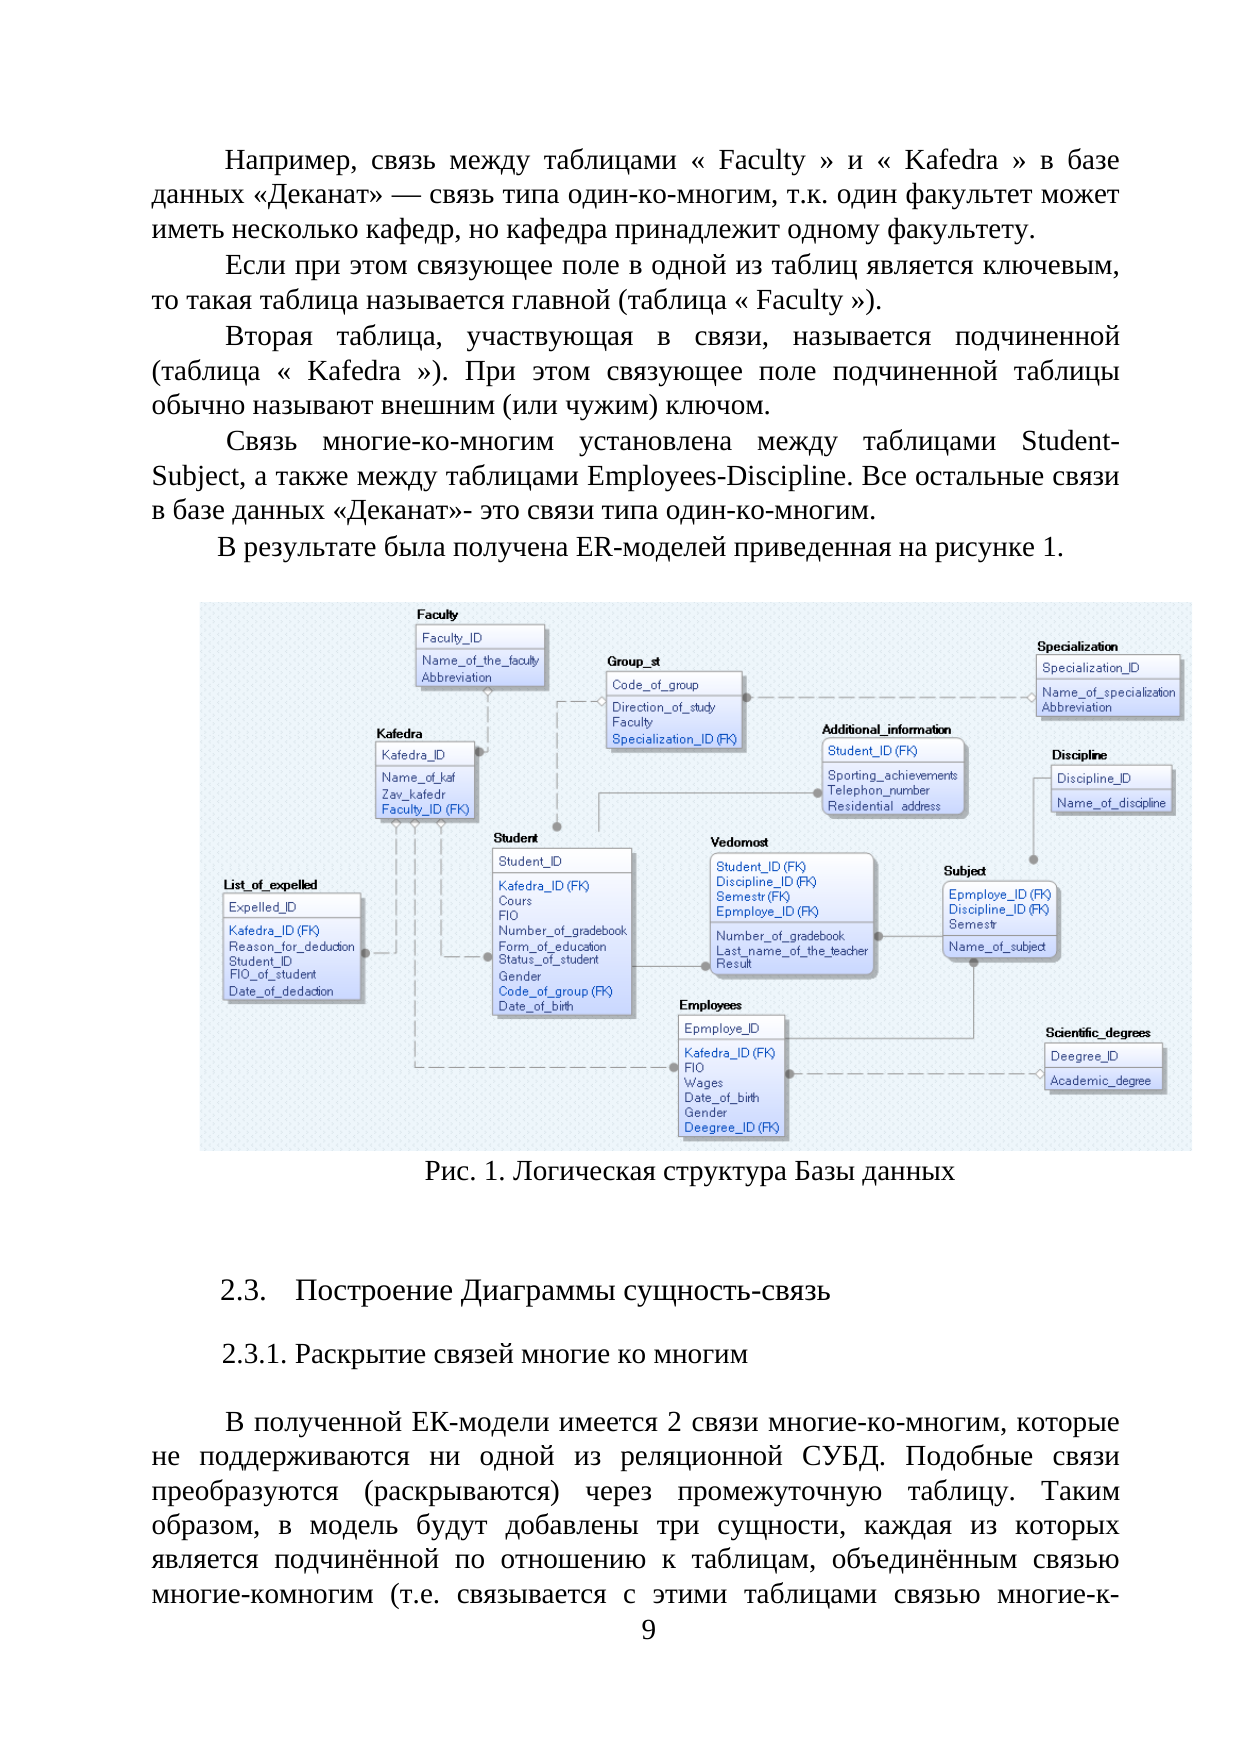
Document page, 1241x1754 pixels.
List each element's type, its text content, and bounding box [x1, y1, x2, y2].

text Например, связь между таблицами « Faculty » и « Kafedra » в базе данных «Деканат» — связь типа один-ко-многим, т.к. один факультет может иметь несколько кафедр, но кафедра принадлежит одному факультету. [151, 142, 1121, 244]
text В результате была получена ER-моделей приведенная на рисунке 1. [148, 529, 1134, 599]
subtitle 2.3.1. Раскрытие связей многие ко многим [148, 1337, 1121, 1370]
subtitle Построение Диаграммы сущность-связь [220, 1271, 1140, 1307]
text Связь многие-ко-многим установлена между таблицами Student-Subject, а также между таблицами Employees-Discipline. Все остальные связи в базе данных «Деканат»- это связи типа один-ко-многим. [151, 423, 1121, 526]
text Рис. 1. Логическая структура Базы данных [199, 1151, 1180, 1186]
text Если при этом связующее поле в одной из таблиц является ключевым, то такая таблица называется главной (таблица « Faculty »). [151, 247, 1121, 315]
picture [199, 602, 1193, 1151]
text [151, 1404, 1121, 1610]
text Вторая таблица, участвующая в связи, называется подчиненной (таблица « Kafedra »). При этом связующее поле подчиненной таблицы обычно называют внешним (или чужим) ключом. [151, 318, 1121, 421]
